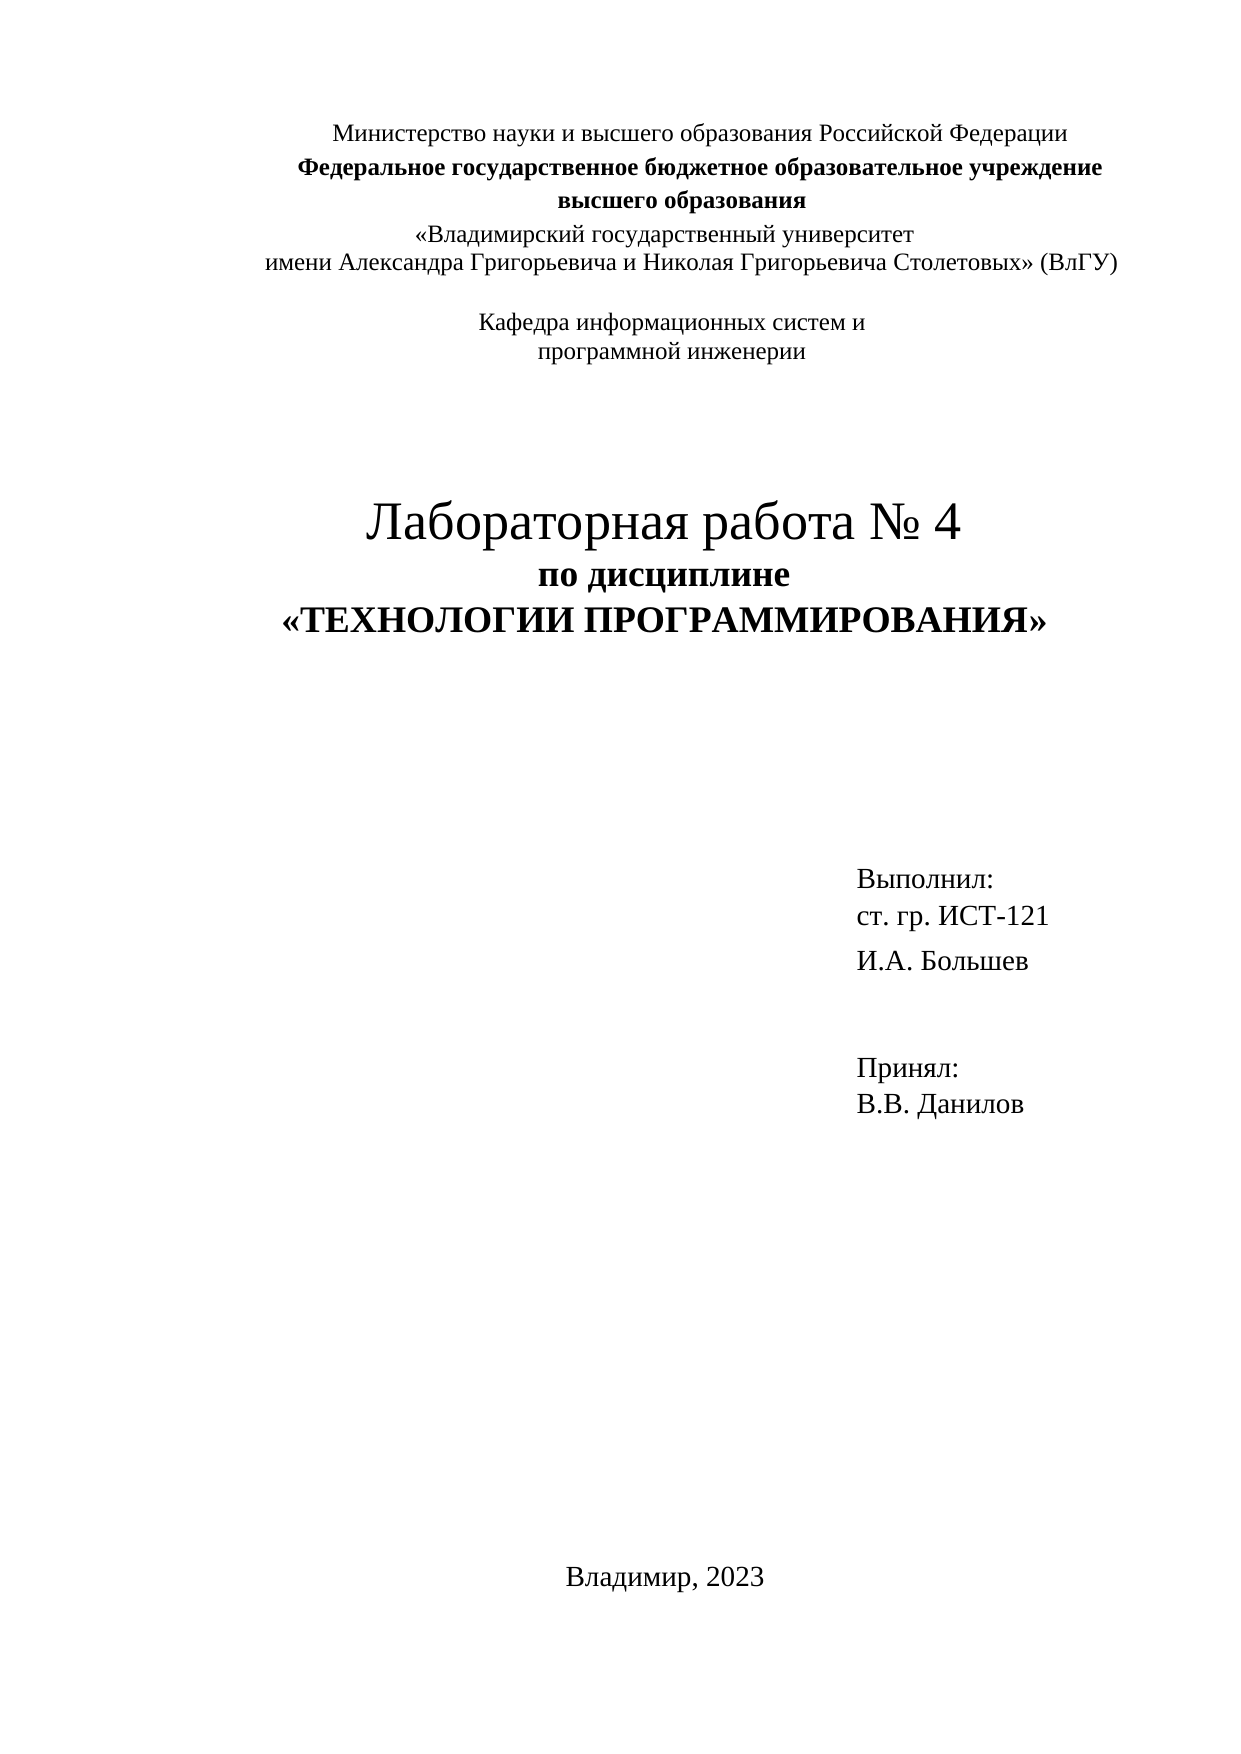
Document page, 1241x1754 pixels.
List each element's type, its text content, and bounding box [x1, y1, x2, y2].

text Принял: [856, 1050, 1152, 1084]
text Министерство науки и высшего образования Российской Федерации [212, 118, 1152, 147]
subtitle Лабораторная работа № 4 [177, 489, 1151, 551]
text по дисциплине [177, 551, 1151, 594]
text В.В. Данилов [856, 1086, 1137, 1120]
text Федеральное государственное бюджетное образовательное учреждение высшего образования [212, 152, 1152, 214]
text ст. гр. ИСТ-121 [856, 898, 1104, 931]
subtitle «Владимирский государственный университет [177, 219, 1152, 247]
text имени Александра Григорьевича и Николая Григорьевича Столетовых» (ВлГУ) [231, 247, 1152, 276]
text «Технологии программирования» [177, 598, 1151, 641]
text И.А. Большев [856, 943, 1104, 977]
text Владимир, 2023 [428, 1559, 901, 1592]
text Выполнил: [856, 862, 1152, 895]
text Кафедра информационных систем и программной инженерии [428, 307, 915, 365]
